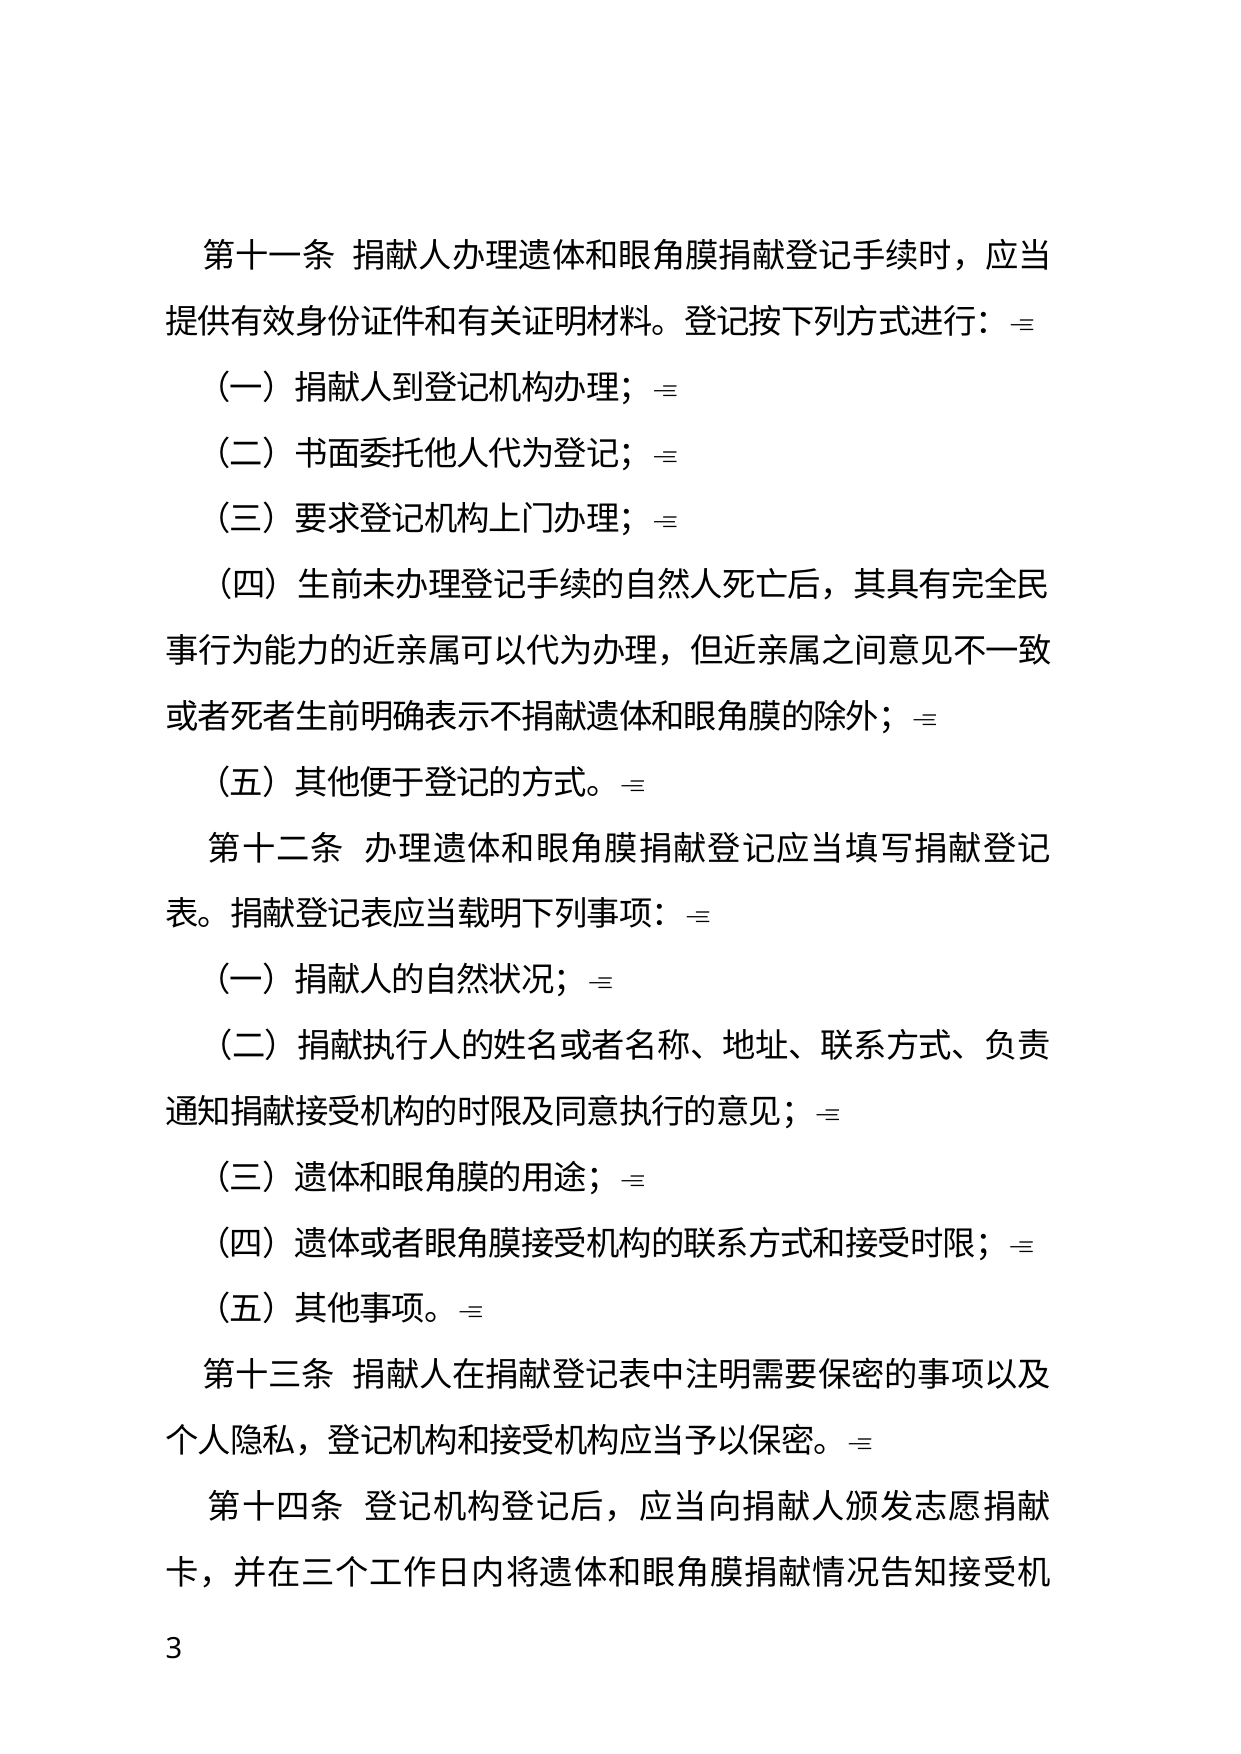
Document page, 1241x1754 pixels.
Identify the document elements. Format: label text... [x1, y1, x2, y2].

text 第十三条 捐献人在捐献登记表中注明需要保密的事项以及个人隐私，登记机构和接受机构应当予以保密。 [165, 1339, 1052, 1471]
text 第十一条 捐献人办理遗体和眼角膜捐献登记手续时，应当提供有效身份证件和有关证明材料。登记按下列方式进行： [165, 220, 1052, 352]
text （二）捐献执行人的姓名或者名称、地址、联系方式、负责通知捐献接受机构的时限及同意执行的意见； [165, 1010, 1052, 1142]
text （一）捐献人到登记机构办理； [165, 352, 1052, 417]
text （五）其他便于登记的方式。 [165, 747, 1052, 812]
text （三）要求登记机构上门办理； [165, 483, 1052, 549]
text （二）书面委托他人代为登记； [165, 417, 1052, 483]
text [165, 1471, 1052, 1602]
text （五）其他事项。 [165, 1273, 1052, 1339]
text 第十二条 办理遗体和眼角膜捐献登记应当填写捐献登记表。捐献登记表应当载明下列事项： [165, 812, 1052, 944]
text （三）遗体和眼角膜的用途； [165, 1142, 1052, 1207]
text （一）捐献人的自然状况； [165, 944, 1052, 1010]
text （四）遗体或者眼角膜接受机构的联系方式和接受时限； [165, 1207, 1052, 1273]
text （四）生前未办理登记手续的自然人死亡后，其具有完全民事行为能力的近亲属可以代为办理，但近亲属之间意见不一致或者死者生前明确表示不捐献遗体和眼角膜的除外； [165, 549, 1052, 747]
